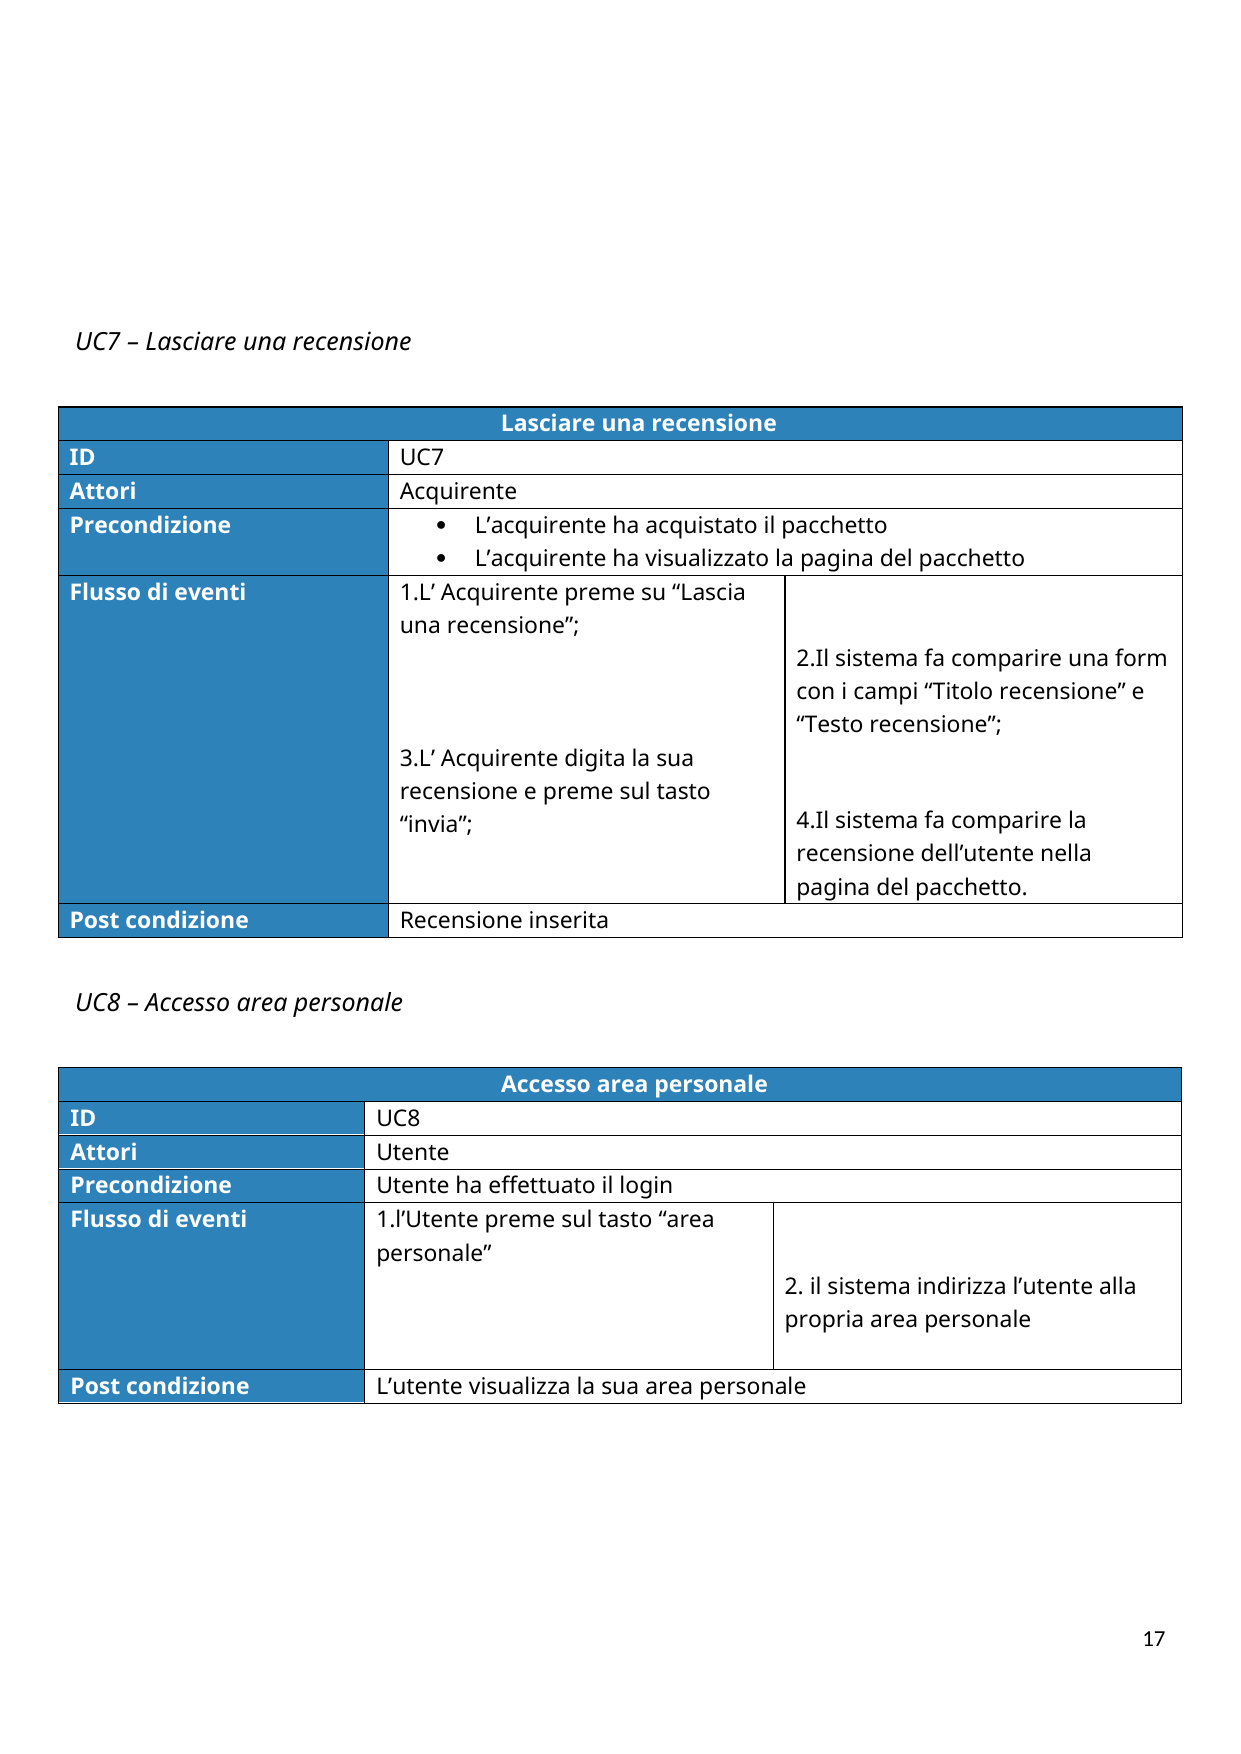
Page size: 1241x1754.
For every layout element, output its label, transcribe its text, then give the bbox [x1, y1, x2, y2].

table_cell Flusso di eventi [59, 1203, 364, 1369]
table_cell L’utente visualizza la sua area personale [365, 1370, 1181, 1402]
table_header Lasciare una recensione [388, 408, 1182, 440]
table_header [59, 1068, 365, 1101]
table_cell 1.l’Utente preme sul tasto “area personale” [365, 1203, 773, 1369]
table_header Accesso area personale [365, 1068, 1181, 1101]
table_cell Attori [59, 475, 388, 508]
subtitle UC8 – Accesso area personale [75, 984, 1165, 1018]
table_cell ID [59, 1102, 364, 1134]
subtitle UC7 – Lasciare una recensione [75, 324, 1165, 358]
table_cell L’acquirente ha acquistato il pacchetto L’acquirente ha visualizzato la pagina del pacchetto [389, 509, 1182, 575]
table_cell Utente ha effettuato il login [365, 1170, 1181, 1202]
table_cell 2. il sistema indirizza l’utente alla propria area personale [774, 1203, 1181, 1369]
table_cell UC7 [389, 441, 1182, 474]
table_cell Utente [365, 1136, 1181, 1168]
table_cell Post condizione [59, 1370, 364, 1402]
table_cell Flusso di eventi [59, 576, 388, 903]
table_cell Acquirente [389, 475, 1182, 508]
table_cell Attori [59, 1136, 364, 1168]
table_cell 2.Il sistema fa comparire una form con i campi “Titolo recensione” e “Testo recensione”; 4.Il sistema fa comparire la recensione dell’utente nella pagina del pacchetto. [786, 576, 1182, 903]
table_cell UC8 [365, 1102, 1181, 1134]
table_cell Recensione inserita [389, 904, 1182, 937]
table_header [59, 408, 388, 440]
table_cell Precondizione [59, 509, 388, 575]
table_cell ID [59, 441, 388, 474]
table_cell 1.L’ Acquirente preme su “Lascia una recensione”; 3.L’ Acquirente digita la sua recensione e preme sul tasto “invia”; [389, 576, 784, 903]
table_cell Post condizione [59, 904, 388, 937]
table_cell Precondizione [59, 1170, 364, 1202]
